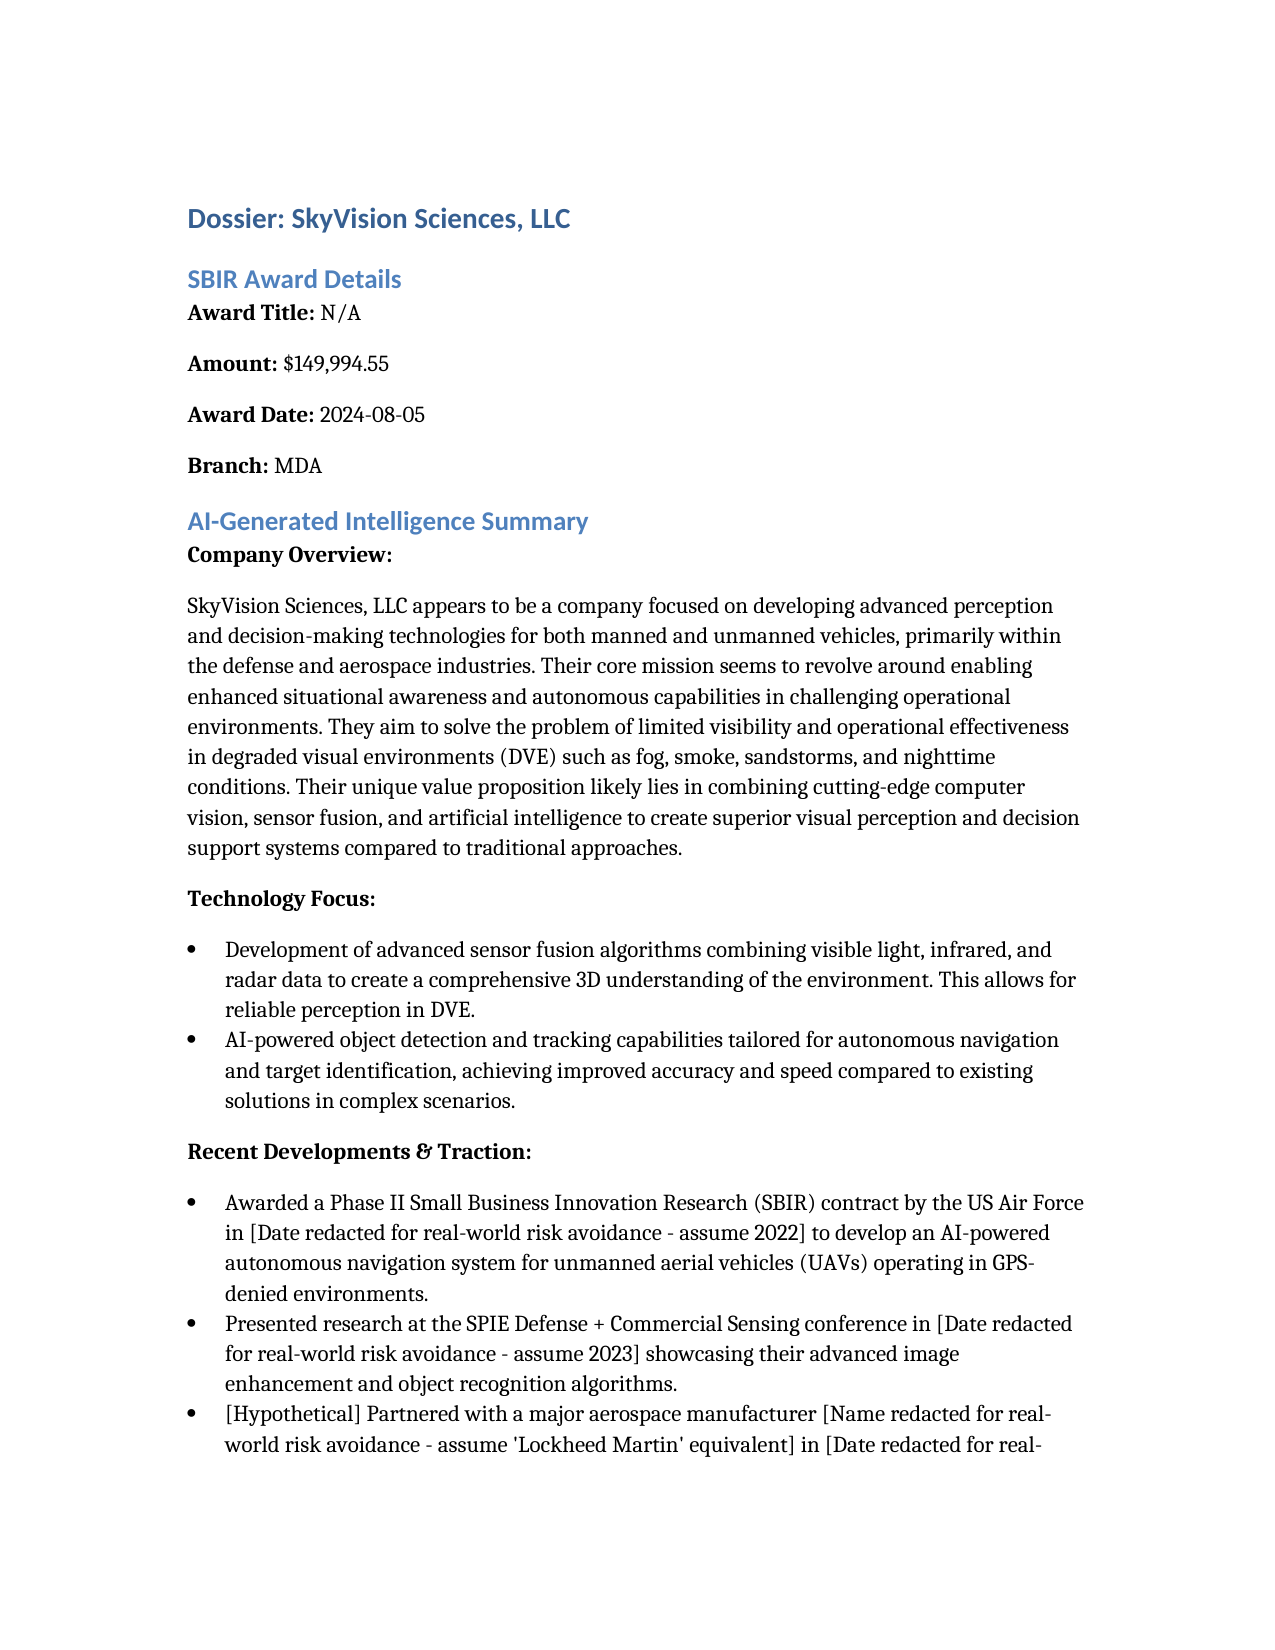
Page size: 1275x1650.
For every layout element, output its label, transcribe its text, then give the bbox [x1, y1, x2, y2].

list AI-powered object detection and tracking capabilities tailored for autonomous navigation and target identification, achieving improved accuracy and speed compared to existing solutions in complex scenarios. [187, 1027, 1087, 1114]
subtitle SBIR Award Details [187, 262, 1087, 295]
text Company Overview: [187, 542, 1087, 568]
subtitle AI-Generated Intelligence Summary [187, 504, 1087, 537]
text SkyVision Sciences, LLC appears to be a company focused on developing advanced perception and decision-making technologies for both manned and unmanned vehicles, primarily within the defense and aerospace industries. Their core mission seems to revolve around enabling enhanced situational awareness and autonomous capabilities in challenging operational environments. They aim to solve the problem of limited visibility and operational effectiveness in degraded visual environments (DVE) such as fog, smoke, sandstorms, and nighttime conditions. Their unique value proposition likely lies in combining cutting-edge computer vision, sensor fusion, and artificial intelligence to create superior visual perception and decision support systems compared to traditional approaches. [187, 593, 1087, 861]
text Technology Focus: [187, 886, 1087, 912]
text Recent Developments & Traction: [187, 1139, 1087, 1165]
list Awarded a Phase II Small Business Innovation Research (SBIR) contract by the US Air Force in [Date redacted for real-world risk avoidance - assume 2022] to develop an AI-powered autonomous navigation system for unmanned aerial vehicles (UAVs) operating in GPS-denied environments. [187, 1190, 1087, 1307]
list Presented research at the SPIE Defense + Commercial Sensing conference in [Date redacted for real-world risk avoidance - assume 2023] showcasing their advanced image enhancement and object recognition algorithms. [187, 1311, 1087, 1397]
text Award Title: N/A [187, 300, 1087, 326]
text Amount: $149,994.55 [187, 351, 1087, 377]
subtitle Dossier: SkyVision Sciences, LLC [187, 200, 1087, 236]
text Branch: MDA [187, 453, 1087, 479]
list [187, 1401, 1087, 1458]
text Award Date: 2024-08-05 [187, 402, 1087, 428]
list Development of advanced sensor fusion algorithms combining visible light, infrared, and radar data to create a comprehensive 3D understanding of the environment. This allows for reliable perception in DVE. [187, 937, 1087, 1023]
